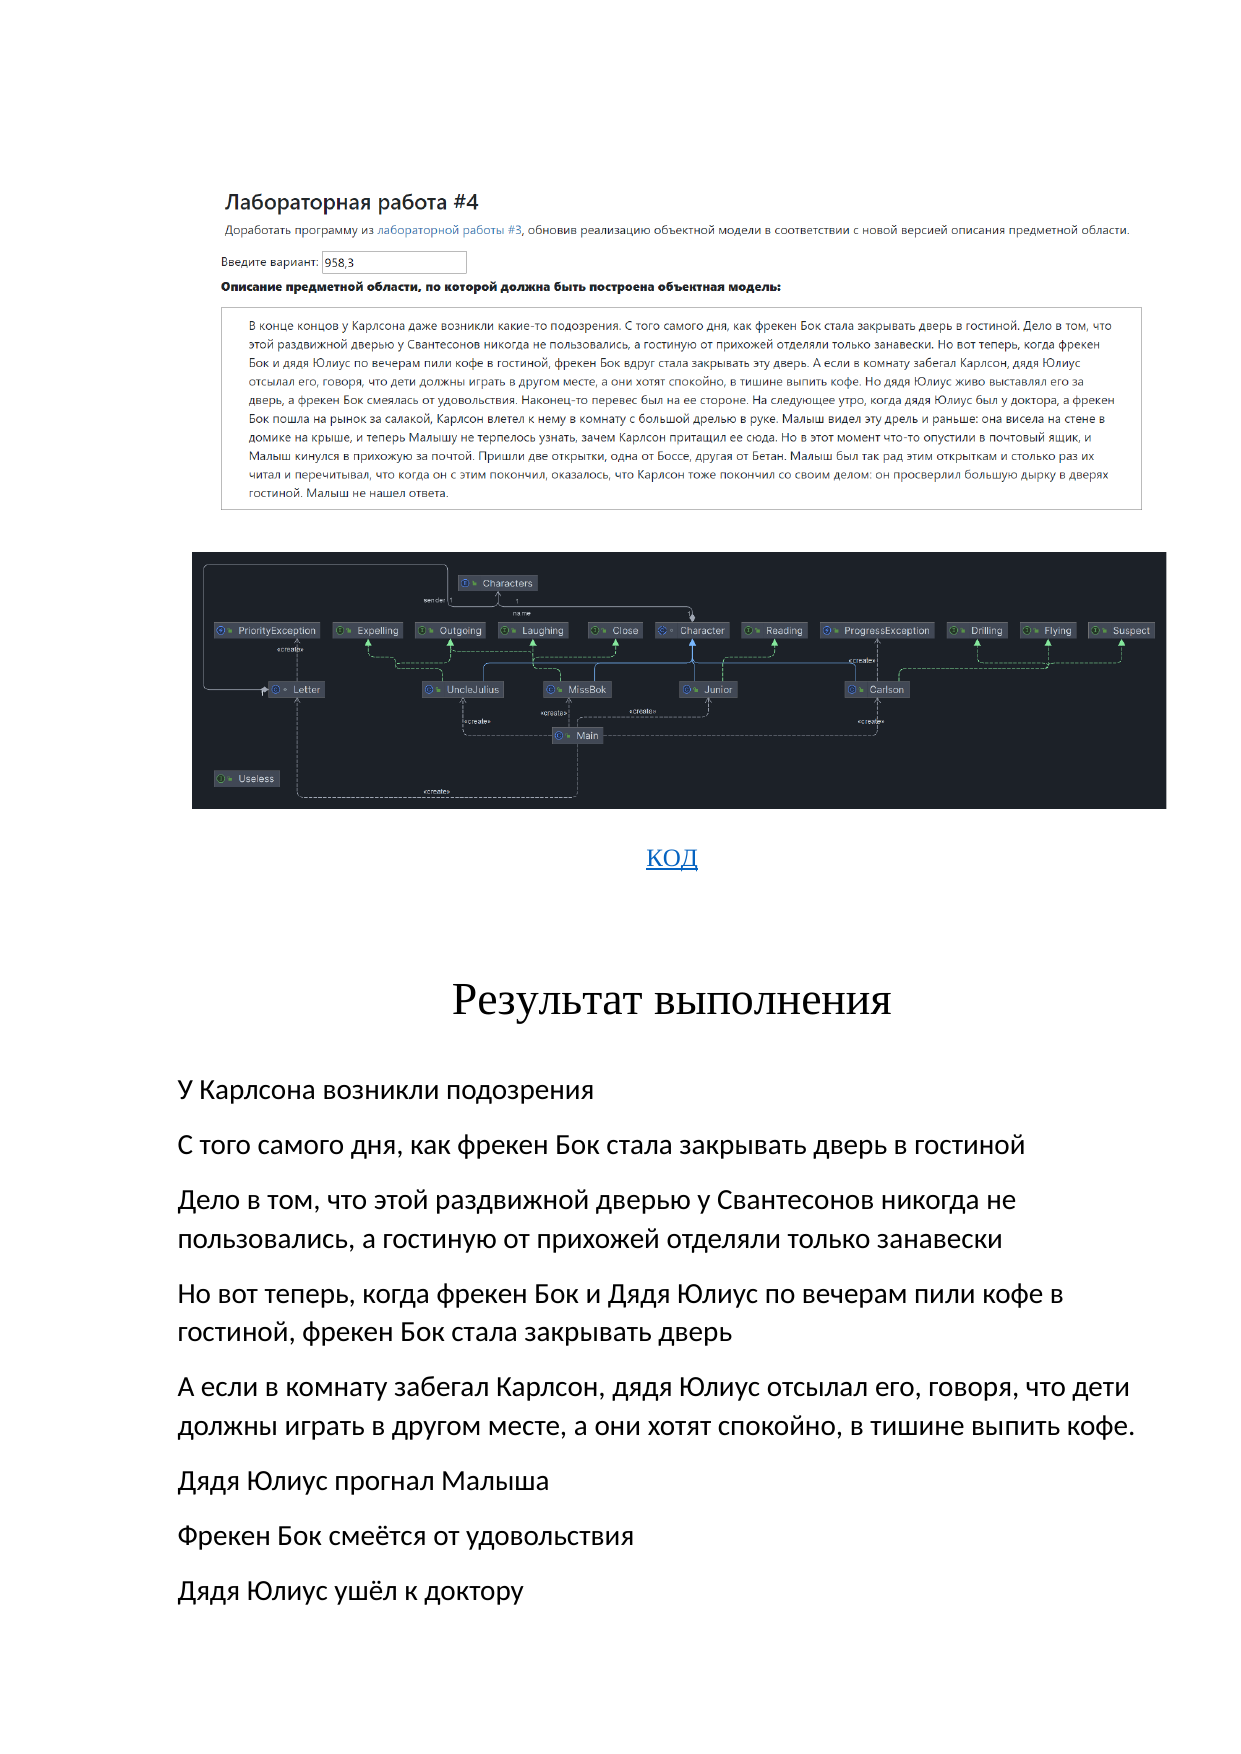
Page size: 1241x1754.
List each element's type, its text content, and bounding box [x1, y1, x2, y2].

text Фрекен Бок смеётся от удовольствия [177, 1517, 1152, 1553]
text У Карлсона возникли подозрения [177, 1071, 1152, 1107]
text КОД [177, 843, 1152, 872]
text Дядя Юлиус ушёл к доктору [177, 1572, 1152, 1608]
text С того самого дня, как фрекен Бок стала закрывать дверь в гостиной [177, 1126, 1152, 1162]
text Дело в том, что этой раздвижной дверью у Свантесонов никогда не пользовались, а гостиную от прихожей отделяли только занавески [177, 1181, 1152, 1256]
text А если в комнату забегал Карлсон, дядя Юлиус отсылал его, говоря, что дети должны играть в другом месте, а они хотят спокойно, в тишине выпить кофе. [177, 1368, 1152, 1443]
text Результат выполнения [177, 971, 1152, 1024]
text Но вот теперь, когда фрекен Бок и Дядя Юлиус по вечерам пили кофе в гостиной, фрекен Бок стала закрывать дверь [177, 1275, 1152, 1349]
picture [192, 181, 1167, 518]
picture [192, 552, 1167, 809]
text Дядя Юлиус прогнал Малыша [177, 1462, 1152, 1498]
